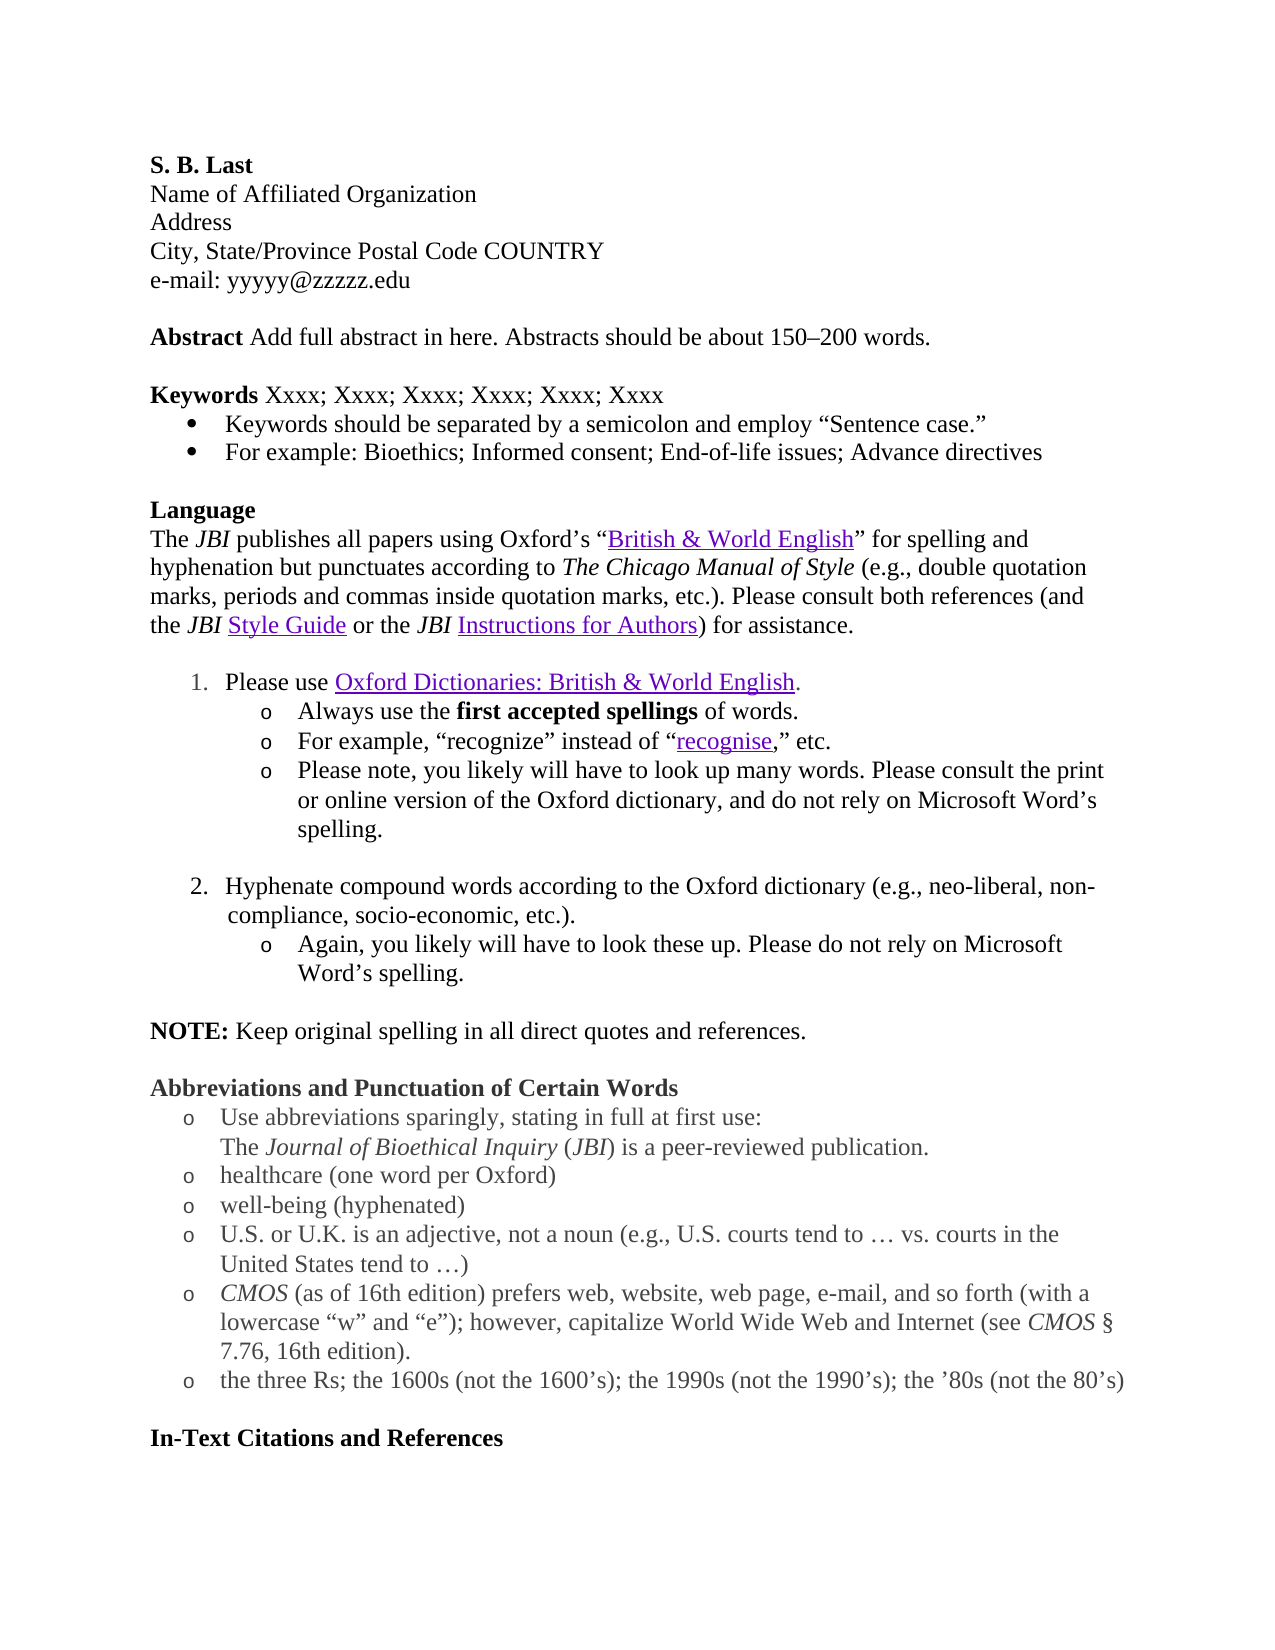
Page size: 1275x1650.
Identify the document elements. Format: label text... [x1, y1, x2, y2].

text Keywords Xxxx; Xxxx; Xxxx; Xxxx; Xxxx; Xxxx [150, 380, 1125, 409]
list healthcare (one word per Oxford) [182, 1160, 1125, 1190]
text In-Text Citations and References [150, 1423, 1125, 1452]
list well-being (hyphenated) [182, 1190, 1125, 1219]
list the three Rs; the 1600s (not the 1600’s); the 1990s (not the 1990’s); the ’80s (not the 80’s) [182, 1365, 1125, 1394]
list Please note, you likely will have to look up many words. Please consult the print or online version of the Oxford dictionary, and do not rely on Microsoft Word’s spelling. [260, 755, 1125, 842]
list For example, “recognize” instead of “recognise,” etc. [260, 726, 1125, 755]
list Always use the first accepted spellings of words. [260, 696, 1125, 726]
text NOTE: Keep original spelling in all direct quotes and references. [150, 1016, 1125, 1044]
text Abbreviations and Punctuation of Certain Words [150, 1073, 1125, 1102]
list Use abbreviations sparingly, stating in full at first use: The Journal of Bioethical Inquiry (JBI) is a peer-reviewed publication. [182, 1102, 1125, 1160]
list For example: Bioethics; Informed consent; End-of-life issues; Advance directives [187, 437, 1125, 466]
text S. B. Last Name of Affiliated Organization Address City, State/Province Postal Code COUNTRY e-mail: yyyyy@zzzzz.edu [150, 150, 1125, 294]
list CMOS (as of 16th edition) prefers web, website, web page, e-mail, and so forth (with a lowercase “w” and “e”); however, capitalize World Wide Web and Internet (see CMOS § 7.76, 16th edition). [182, 1278, 1125, 1365]
text The JBI publishes all papers using Oxford’s “British & World English” for spelling and hyphenation but punctuates according to The Chicago Manual of Style (e.g., double quotation marks, periods and commas inside quotation marks, etc.). Please consult both references (and the JBI Style Guide or the JBI Instructions for Authors) for assistance. [150, 524, 1125, 639]
list Again, you likely will have to look these up. Please do not rely on Microsoft Word’s spelling. [260, 929, 1125, 987]
list Hyphenate compound words according to the Oxford dictionary (e.g., neo-liberal, non-compliance, socio-economic, etc.). [190, 871, 1125, 929]
text Language [150, 495, 1125, 524]
text Abstract Add full abstract in here. Abstracts should be about 150–200 words. [150, 322, 1125, 351]
list Please use Oxford Dictionaries: British & World English. [190, 667, 1125, 696]
list U.S. or U.K. is an adjective, not a noun (e.g., U.S. courts tend to … vs. courts in the United States tend to …) [182, 1219, 1125, 1278]
list Keywords should be separated by a semicolon and employ “Sentence case.” [187, 409, 1125, 437]
